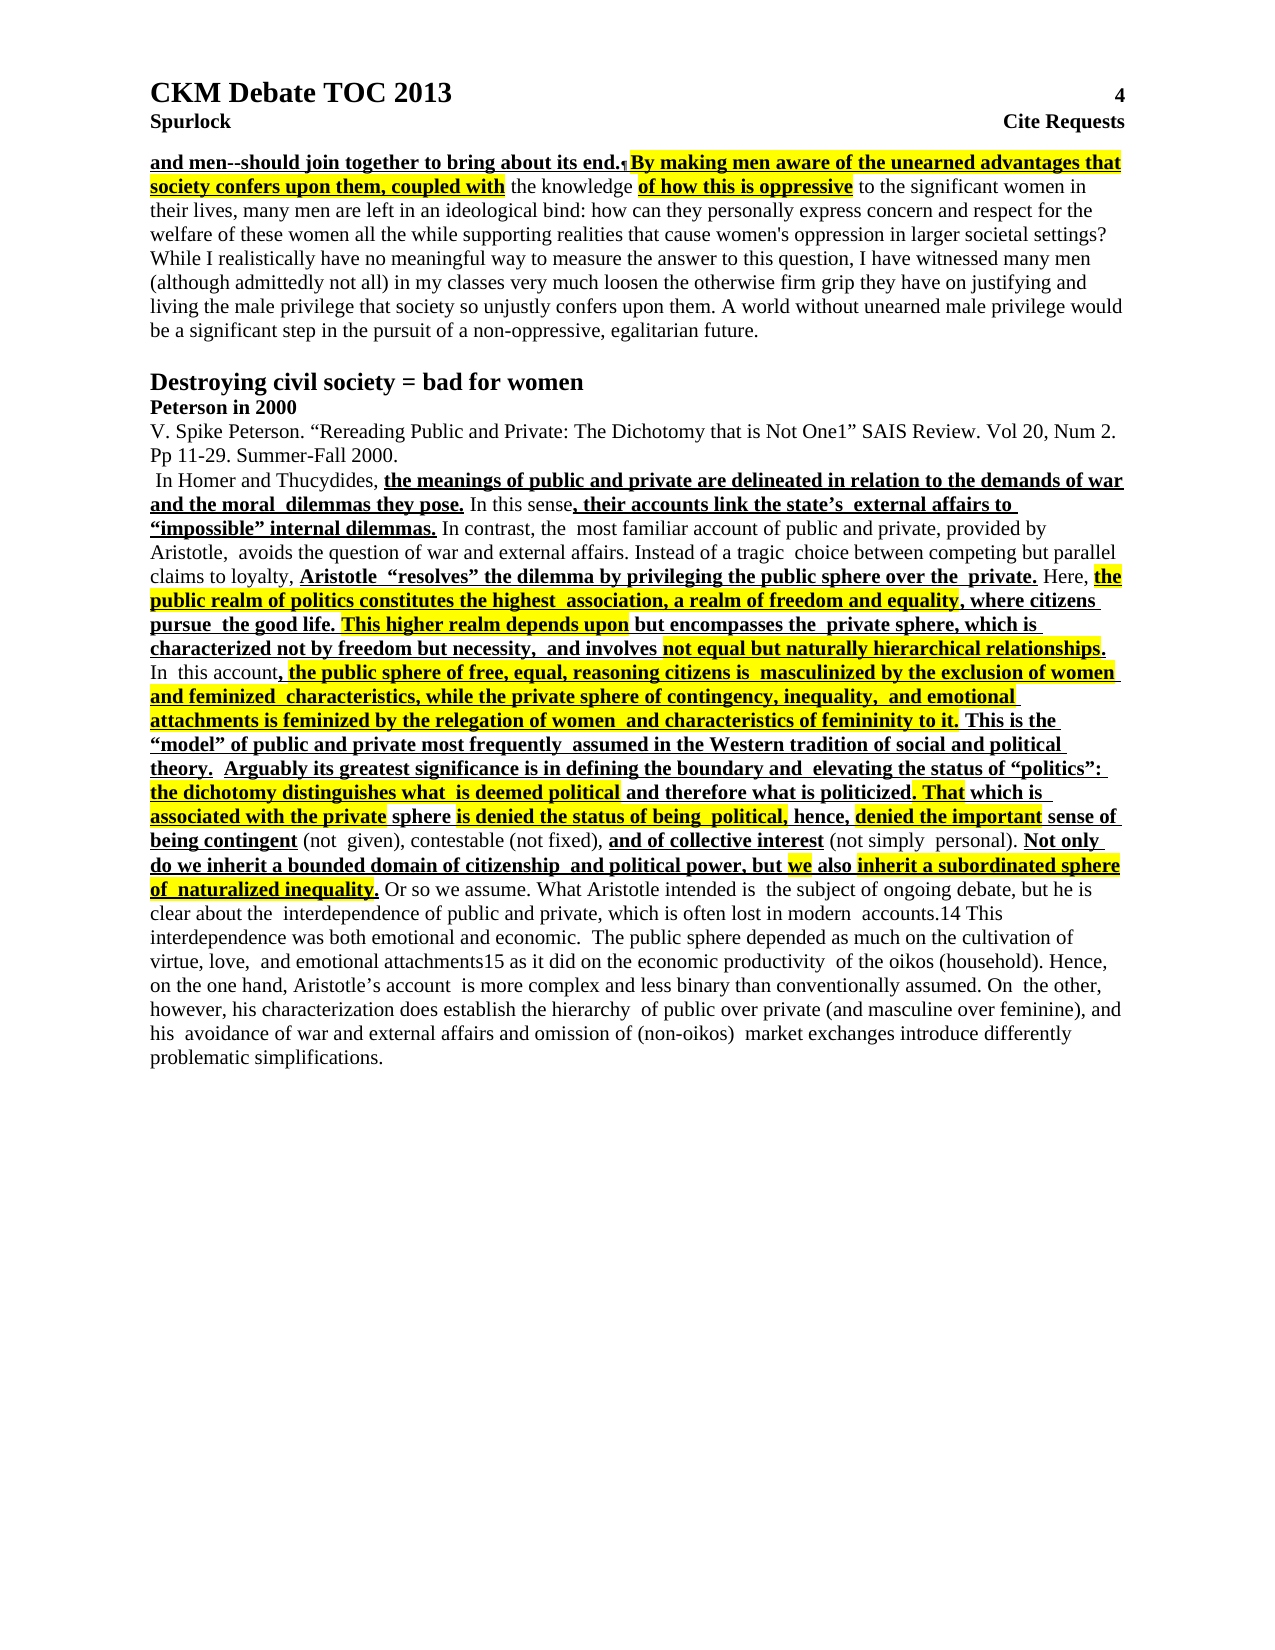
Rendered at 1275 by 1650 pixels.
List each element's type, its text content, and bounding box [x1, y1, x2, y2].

text Peterson in 2000 [150, 395, 1125, 419]
text V. Spike Peterson. “Rereading Public and Private: The Dichotomy that is Not One1” SAIS Review. Vol 20, Num 2. Pp 11-29. Summer-Fall 2000. [150, 419, 1125, 467]
text In Homer and Thucydides, the meanings of public and private are delineated in relation to the demands of war and the moral dilemmas they pose. In this sense, their accounts link the state’s external affairs to “impossible” internal dilemmas. In contrast, the most familiar account of public and private, provided by Aristotle, avoids the question of war and external affairs. Instead of a tragic choice between competing but parallel claims to loyalty, Aristotle “resolves” the dilemma by privileging the public sphere over the private. Here, the public realm of politics constitutes the highest association, a realm of freedom and equality, where citizens pursue the good life. This higher realm depends upon but encompasses the private sphere, which is characterized not by freedom but necessity, and involves not equal but naturally hierarchical relationships. In this account, the public sphere of free, equal, reasoning citizens is masculinized by the exclusion of women and feminized characteristics, while the private sphere of contingency, inequality, and emotional attachments is feminized by the relegation of women and characteristics of femininity to it. This is the “model” of public and private most frequently assumed in the Western tradition of social and political theory. Arguably its greatest significance is in defining the boundary and elevating the status of “politics”: the dichotomy distinguishes what is deemed political and therefore what is politicized. That which is associated with the private sphere is denied the status of being political, hence, denied the important sense of being contingent (not given), contestable (not fixed), and of collective interest (not simply personal). Not only do we inherit a bounded domain of citizenship and political power, but we also inherit a subordinated sphere of naturalized inequality. Or so we assume. What Aristotle intended is the subject of ongoing debate, but he is clear about the interdependence of public and private, which is often lost in modern accounts.14 This interdependence was both emotional and economic. The public sphere depended as much on the cultivation of virtue, love, and emotional attachments15 as it did on the economic productivity of the oikos (household). Hence, on the one hand, Aristotle’s account is more complex and less binary than conventionally assumed. On the other, however, his characterization does establish the hierarchy of public over private (and masculine over feminine), and his avoidance of war and external affairs and omission of (non-oikos) market exchanges introduce differently problematic simplifications. [150, 467, 1125, 1069]
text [150, 150, 1125, 342]
text Destroying civil society = bad for women [150, 367, 1125, 395]
